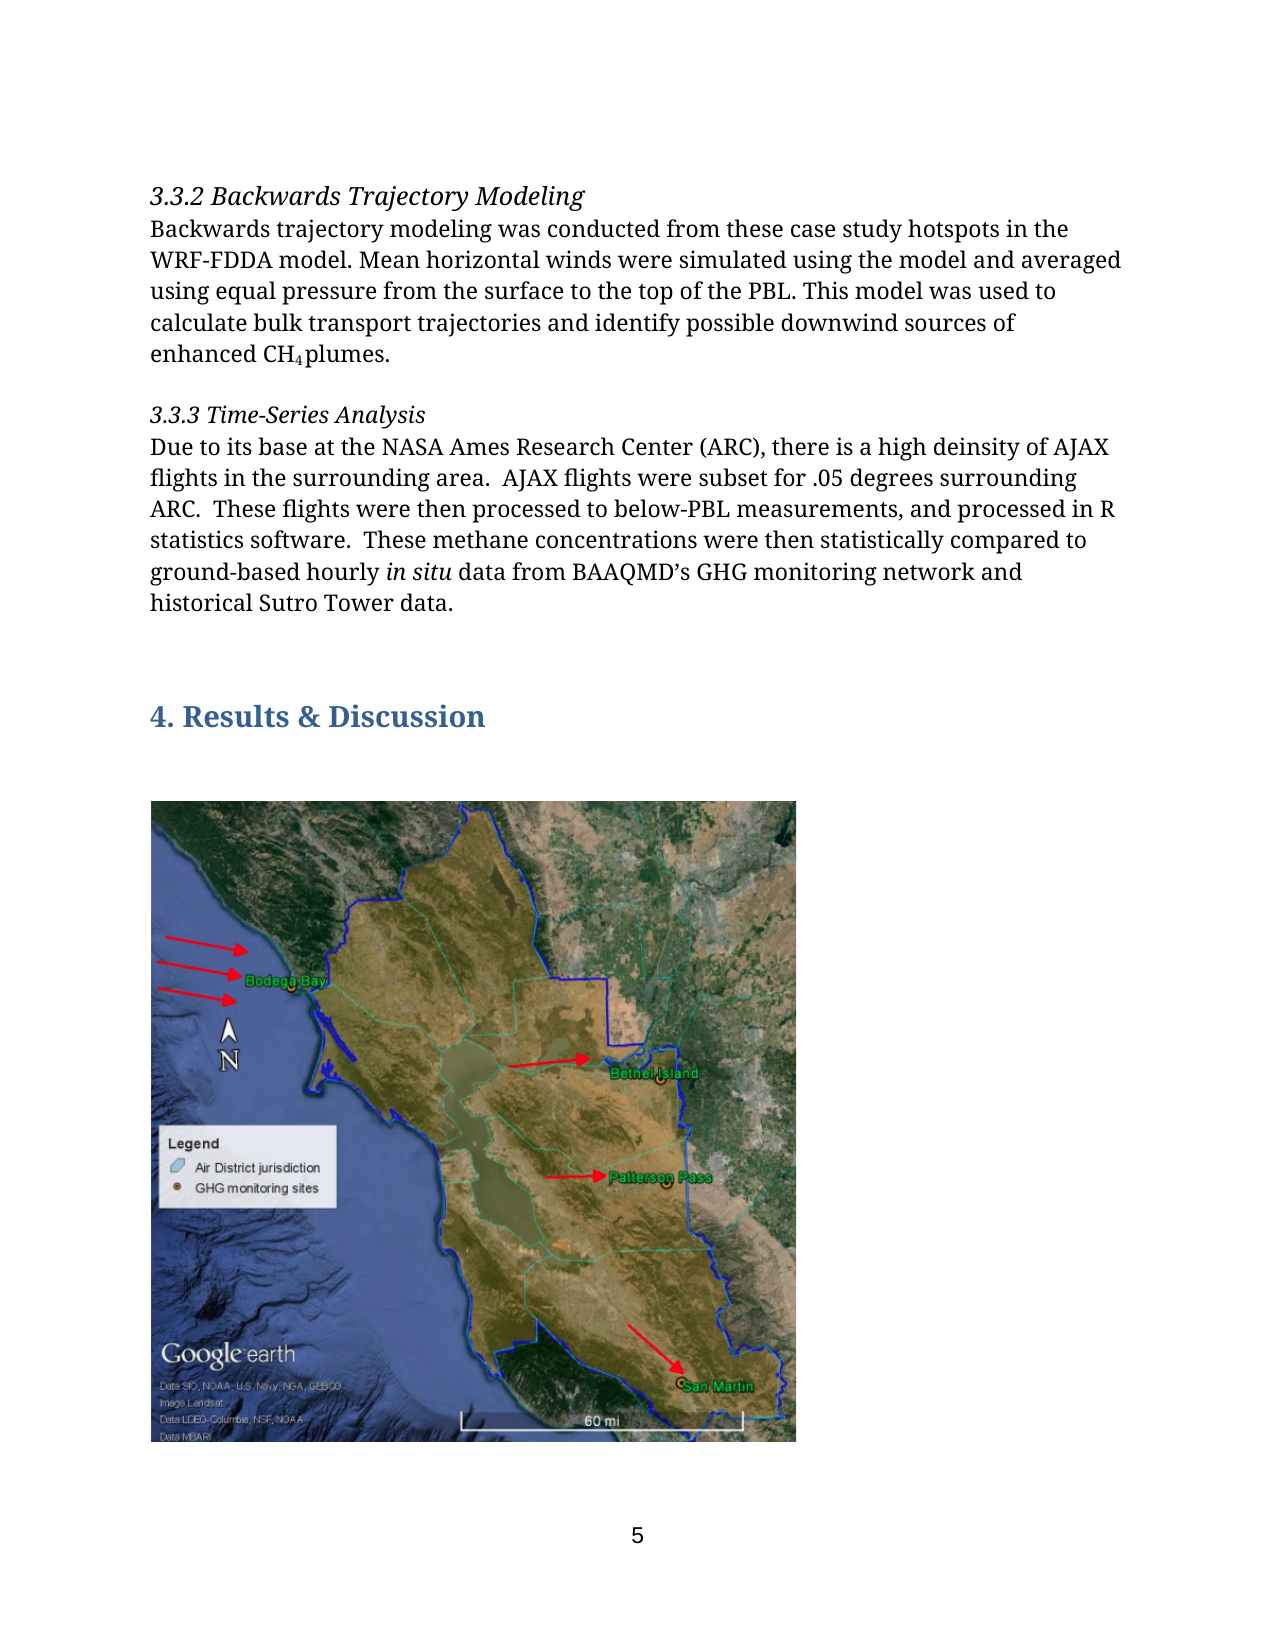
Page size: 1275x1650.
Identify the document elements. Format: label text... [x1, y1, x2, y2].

text Due to its base at the NASA Ames Research Center (ARC), there is a high deinsity of AJAX flights in the surrounding area. AJAX flights were subset for .05 degrees surrounding ARC. These flights were then processed to below-PBL measurements, and processed in R statistics software. These methane concentrations were then statistically compared to ground-based hourly in situ data from BAAQMD’s GHG monitoring network and historical Sutro Tower data. [150, 431, 1125, 618]
text 3.3.2 Backwards Trajectory Modeling [150, 179, 1125, 213]
picture [150, 801, 797, 1442]
text 3.3.3 Time-Series Analysis [150, 399, 1125, 431]
text Backwards trajectory modeling was conducted from these case study hotspots in the WRF-FDDA model. Mean horizontal winds were simulated using the model and averaged using equal pressure from the surface to the top of the PBL. This model was used to calculate bulk transport trajectories and identify possible downwind sources of enhanced CH4 plumes. [150, 213, 1125, 369]
subtitle 4. Results & Discussion [150, 697, 1125, 736]
